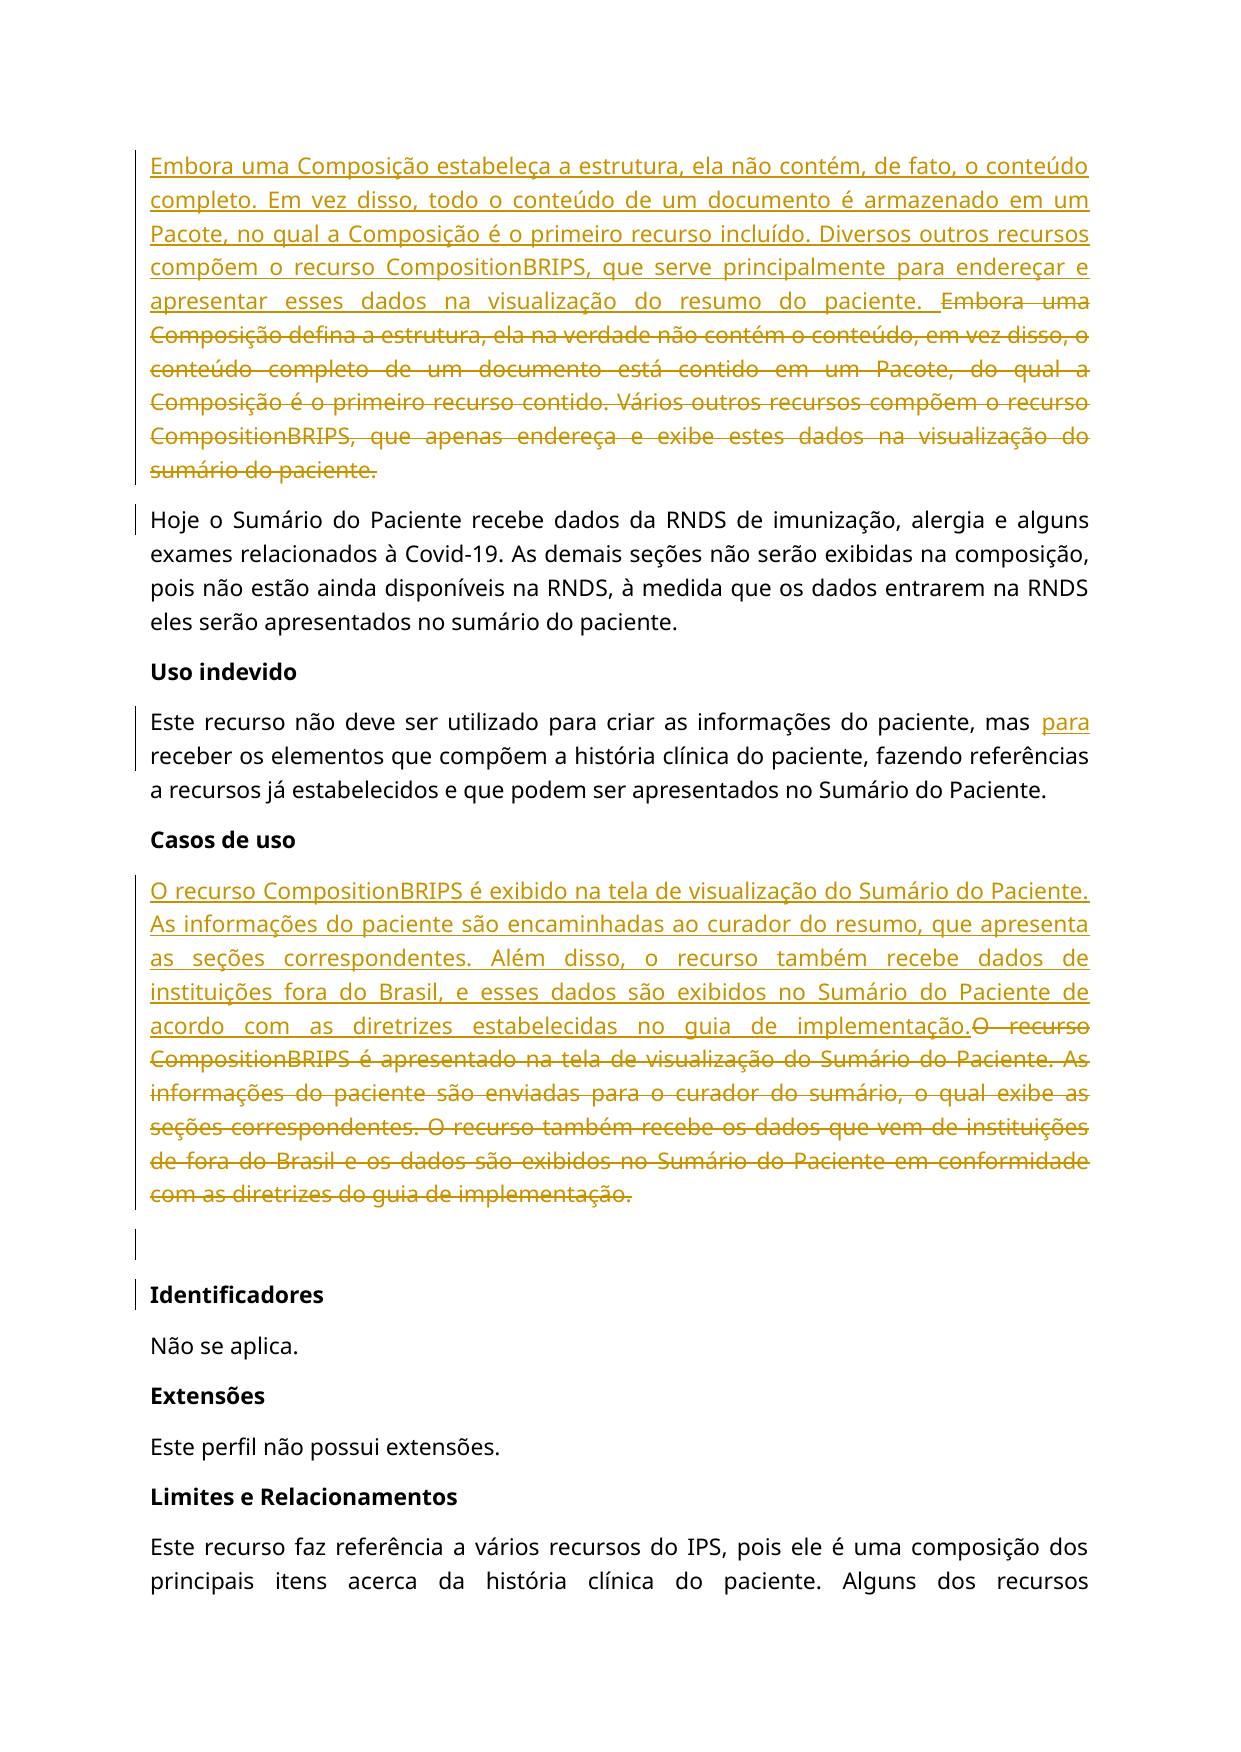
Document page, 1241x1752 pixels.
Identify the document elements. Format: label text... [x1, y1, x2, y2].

text Hoje o Sumário do Paciente recebe dados da RNDS de imunização, alergia e alguns exames relacionados à Covid-19. As demais seções não serão exibidas na composição, pois não estão ainda disponíveis na RNDS, à medida que os dados entrarem na RNDS eles serão apresentados no sumário do paciente. [150, 504, 1090, 637]
text Identificadores [150, 1279, 1090, 1310]
text Este recurso não deve ser utilizado para criar as informações do paciente, mas receber os elementos que compõem a história clínica do paciente, fazendo referências a recursos já estabelecidos e que podem ser apresentados no Sumário do Paciente. [150, 706, 1090, 805]
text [150, 1531, 1090, 1596]
text Limites e Relacionamentos [150, 1481, 1090, 1512]
text Uso indevido [150, 656, 1090, 687]
text Casos de uso [150, 824, 1090, 855]
text Não se aplica. [150, 1329, 1090, 1361]
text Este perfil não possui extensões. [150, 1430, 1090, 1462]
text Extensões [150, 1380, 1090, 1411]
